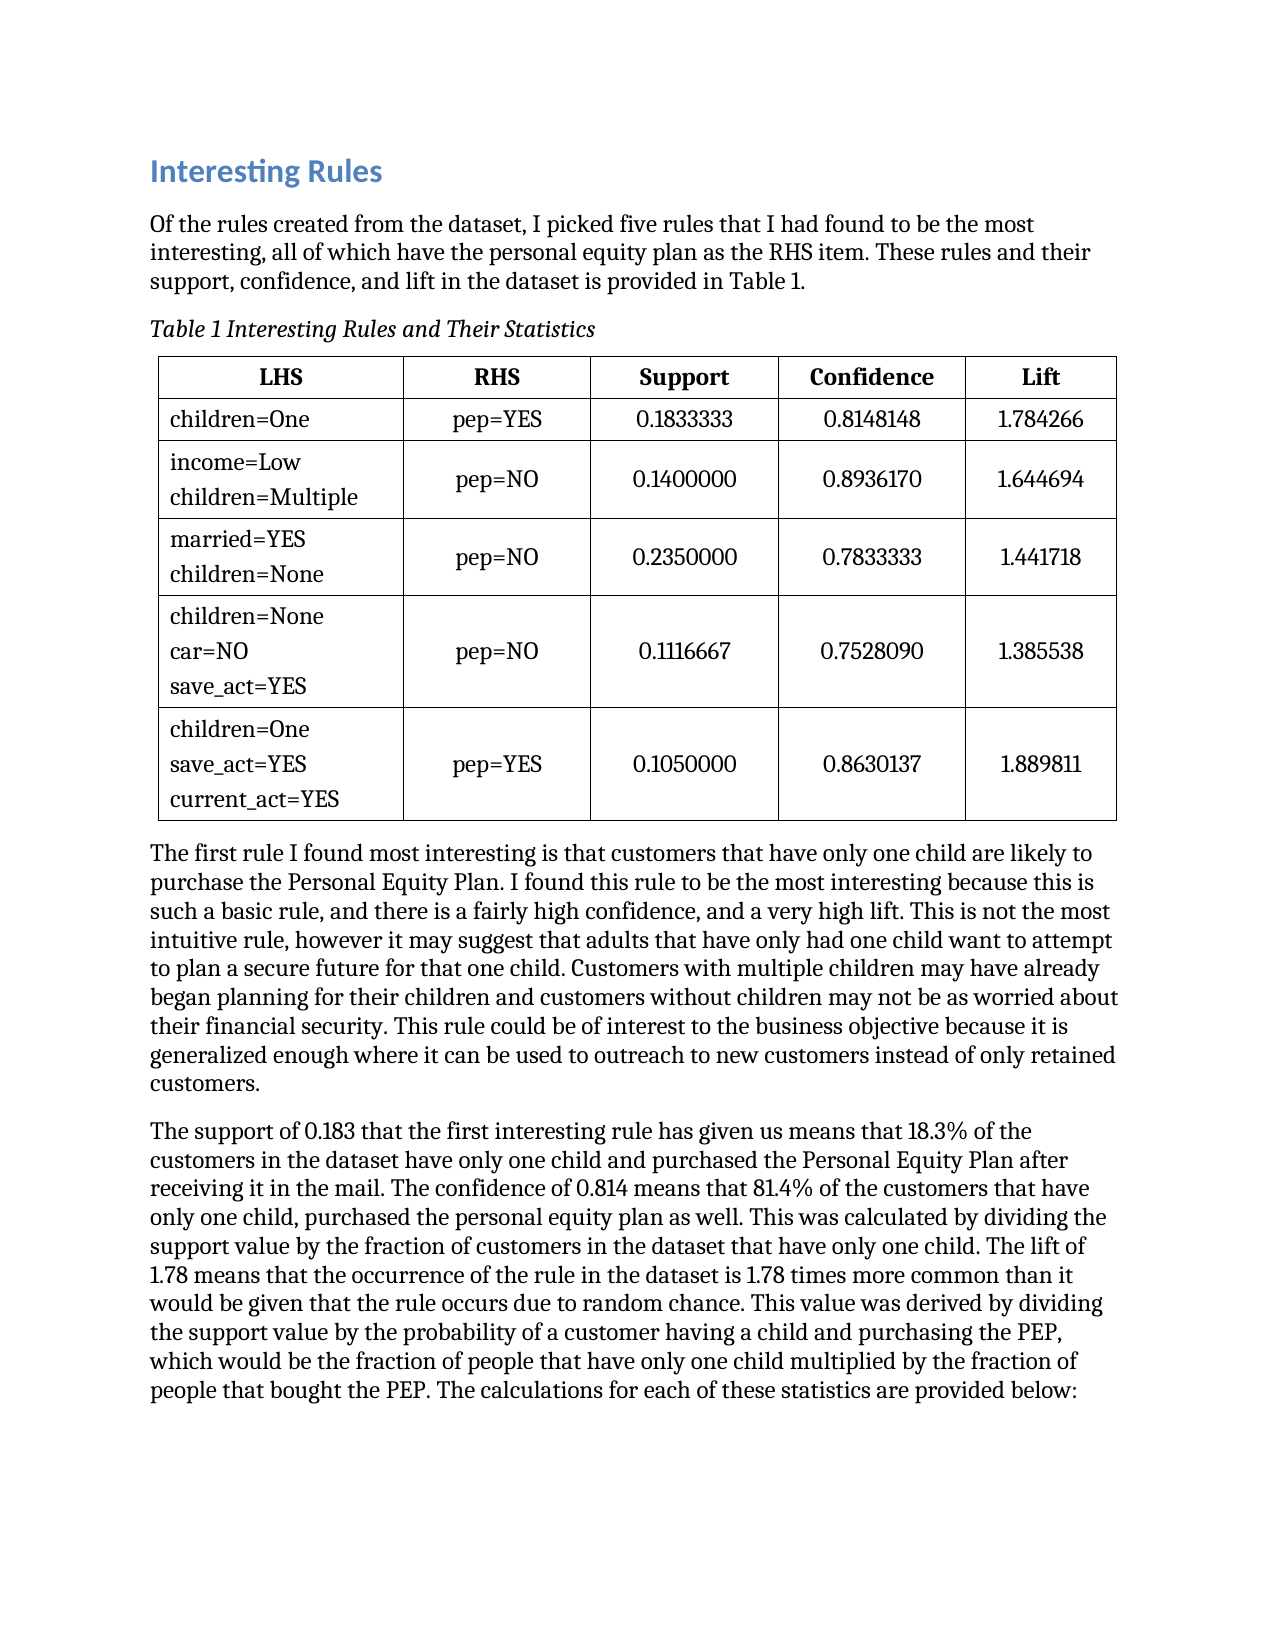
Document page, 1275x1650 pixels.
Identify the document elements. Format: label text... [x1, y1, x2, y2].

table_cell 0.2350000 [591, 519, 778, 595]
table_header RHS [404, 357, 590, 398]
table_cell children=One save_act=YES current_act=YES [159, 708, 403, 819]
table_header Confidence [779, 357, 965, 398]
text Table 1 Interesting Rules and Their Statistics [150, 314, 1125, 343]
table_cell pep=NO [404, 519, 590, 595]
table_cell children=One [159, 399, 403, 440]
text Of the rules created from the dataset, I picked five rules that I had found to be the most interesting, all of which have the personal equity plan as the RHS item. These rules and their support, confidence, and lift in the dataset is provided in Table 1. [150, 209, 1125, 296]
table_cell 0.1833333 [591, 399, 778, 440]
table_cell 0.8936170 [779, 441, 965, 518]
subtitle Interesting Rules [150, 150, 1125, 191]
table_cell pep=NO [404, 441, 590, 518]
table_header Lift [966, 357, 1116, 398]
table_cell 1.441718 [966, 519, 1116, 595]
table_cell pep=YES [404, 708, 590, 819]
text The first rule I found most interesting is that customers that have only one child are likely to purchase the Personal Equity Plan. I found this rule to be the most interesting because this is such a basic rule, and there is a fairly high confidence, and a very high lift. This is not the most intuitive rule, however it may suggest that adults that have only had one child want to attempt to plan a secure future for that one child. Customers with multiple children may have already began planning for their children and customers without children may not be as worried about their financial security. This rule could be of interest to the business objective because it is generalized enough where it can be used to outreach to new customers instead of only retained customers. [150, 839, 1125, 1098]
table_cell income=Low children=Multiple [159, 441, 403, 518]
table_cell 0.1050000 [591, 708, 778, 819]
table_cell pep=YES [404, 399, 590, 440]
table_cell 0.8630137 [779, 708, 965, 819]
table_cell married=YES children=None [159, 519, 403, 595]
table_cell 0.1116667 [591, 596, 778, 707]
table_cell 0.1400000 [591, 441, 778, 518]
table_cell 1.784266 [966, 399, 1116, 440]
table_cell pep=NO [404, 596, 590, 707]
table_cell children=None car=NO save_act=YES [159, 596, 403, 707]
table_cell 1.385538 [966, 596, 1116, 707]
table_cell 0.8148148 [779, 399, 965, 440]
table_cell 1.889811 [966, 708, 1116, 819]
table_cell 0.7833333 [779, 519, 965, 595]
table_header LHS [159, 357, 403, 398]
text The support of 0.183 that the first interesting rule has given us means that 18.3% of the customers in the dataset have only one child and purchased the Personal Equity Plan after receiving it in the mail. The confidence of 0.814 means that 81.4% of the customers that have only one child, purchased the personal equity plan as well. This was calculated by dividing the support value by the fraction of customers in the dataset that have only one child. The lift of 1.78 means that the occurrence of the rule in the dataset is 1.78 times more common than it would be given that the rule occurs due to random chance. This value was derived by dividing the support value by the probability of a customer having a child and purchasing the PEP, which would be the fraction of people that have only one child multiplied by the fraction of people that bought the PEP. The calculations for each of these statistics are provided below: [150, 1117, 1125, 1404]
table_cell 0.7528090 [779, 596, 965, 707]
table_header Support [591, 357, 778, 398]
table_cell 1.644694 [966, 441, 1116, 518]
